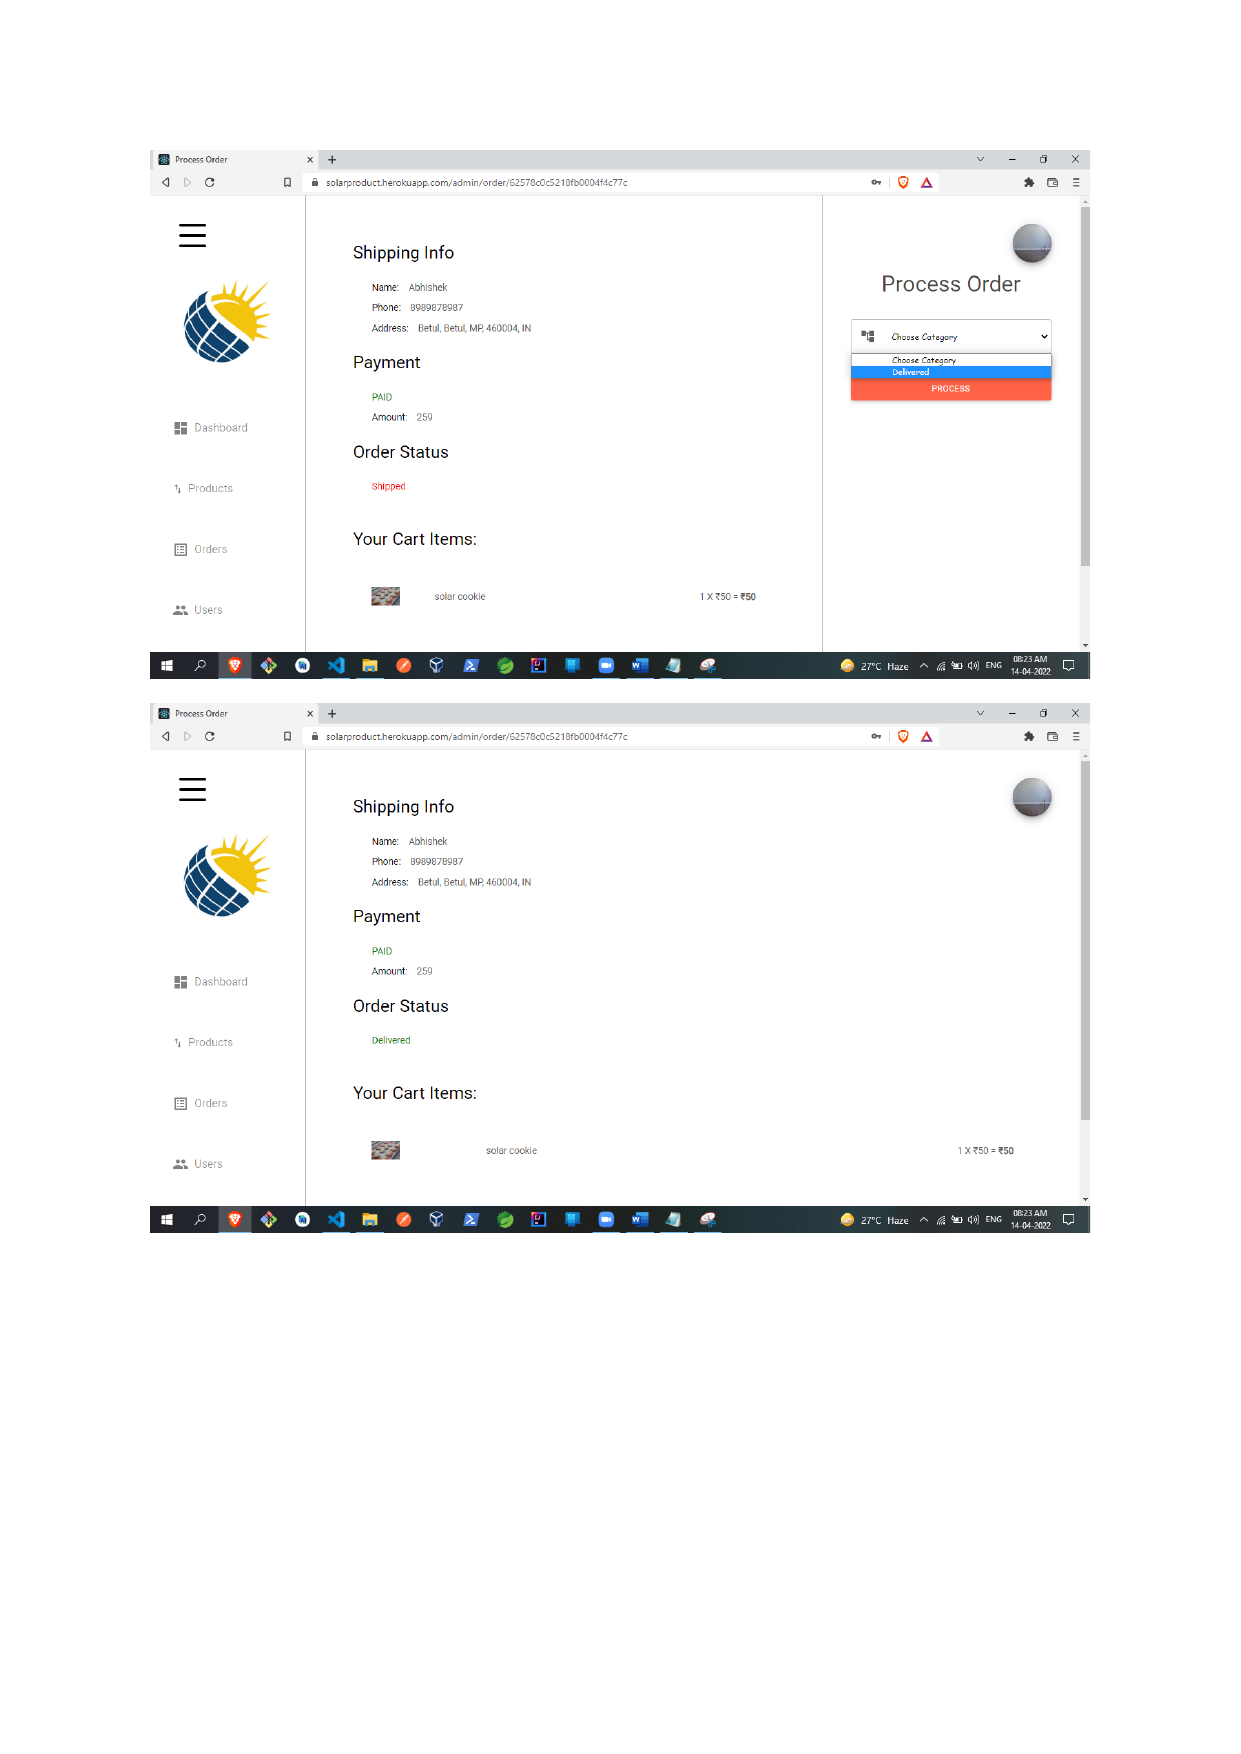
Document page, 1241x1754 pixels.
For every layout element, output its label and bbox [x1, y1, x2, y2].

picture [150, 703, 1091, 1233]
picture [150, 150, 1091, 679]
